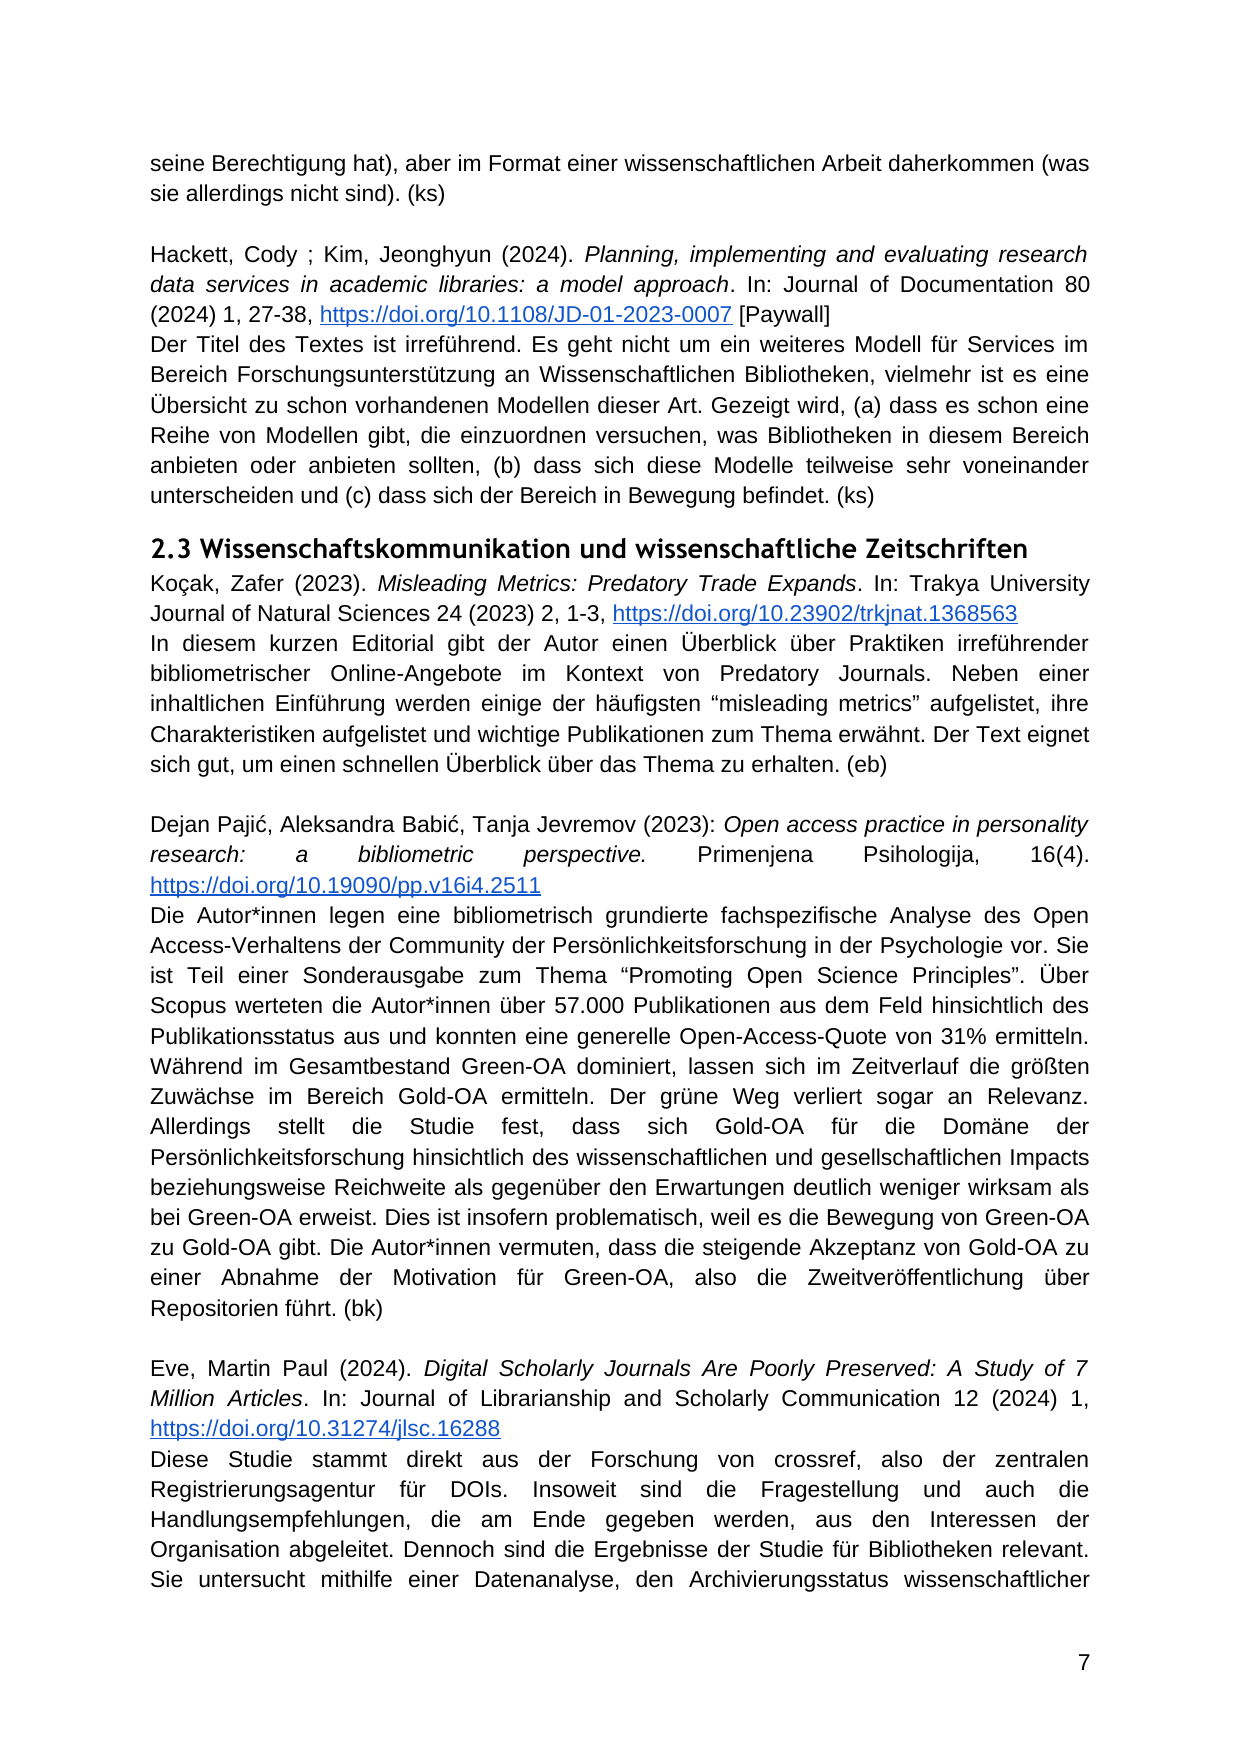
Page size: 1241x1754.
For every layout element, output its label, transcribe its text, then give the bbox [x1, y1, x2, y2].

text Eve, Martin Paul (2024). Digital Scholarly Journals Are Poorly Preserved: A Study of 7 Million Articles. In: Journal of Librarianship and Scholarly Communication 12 (2024) 1, https://doi.org/10.31274/jlsc.16288 [150, 1355, 1090, 1442]
subtitle 2.3 Wissenschaftskommunikation und wissenschaftliche Zeitschriften [150, 533, 1090, 565]
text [150, 1446, 1090, 1593]
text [150, 150, 1090, 207]
text Hackett, Cody ; Kim, Jeonghyun (2024). Planning, implementing and evaluating research data services in academic libraries: a model approach. In: Journal of Documentation 80 (2024) 1, 27-38, https://doi.org/10.1108/JD-01-2023-0007 [Paywall] [150, 241, 1090, 327]
text Koçak, Zafer (2023). Misleading Metrics: Predatory Trade Expands. In: Trakya University Journal of Natural Sciences 24 (2023) 2, 1-3, https://doi.org/10.23902/trkjnat.1368563 [150, 569, 1090, 626]
text Dejan Pajić, Aleksandra Babić, Tanja Jevremov (2023): Open access practice in personality research: a bibliometric perspective. Primenjena Psihologija, 16(4). https://doi.org/10.19090/pp.v16i4.2511 [150, 811, 1090, 898]
text Die Autor*innen legen eine bibliometrisch grundierte fachspezifische Analyse des Open Access-Verhaltens der Community der Persönlichkeitsforschung in der Psychologie vor. Sie ist Teil einer Sonderausgabe zum Thema “Promoting Open Science Principles”. Über Scopus werteten die Autor*innen über 57.000 Publikationen aus dem Feld hinsichtlich des Publikationsstatus aus und konnten eine generelle Open-Access-Quote von 31% ermitteln. Während im Gesamtbestand Green-OA dominiert, lassen sich im Zeitverlauf die größten Zuwächse im Bereich Gold-OA ermitteln. Der grüne Weg verliert sogar an Relevanz. Allerdings stellt die Studie fest, dass sich Gold-OA für die Domäne der Persönlichkeitsforschung hinsichtlich des wissenschaftlichen und gesellschaftlichen Impacts beziehungsweise Reichweite als gegenüber den Erwartungen deutlich weniger wirksam als bei Green-OA erweist. Dies ist insofern problematisch, weil es die Bewegung von Green-OA zu Gold-OA gibt. Die Autor*innen vermuten, dass die steigende Akzeptanz von Gold-OA zu einer Abnahme der Motivation für Green-OA, also die Zweitveröffentlichung über Repositorien führt. (bk) [150, 902, 1090, 1321]
text In diesem kurzen Editorial gibt der Autor einen Überblick über Praktiken irreführender bibliometrischer Online-Angebote im Kontext von Predatory Journals. Neben einer inhaltlichen Einführung werden einige der häufigsten “misleading metrics” aufgelistet, ihre Charakteristiken aufgelistet und wichtige Publikationen zum Thema erwähnt. Der Text eignet sich gut, um einen schnellen Überblick über das Thema zu erhalten. (eb) [150, 630, 1090, 777]
text Der Titel des Textes ist irreführend. Es geht nicht um ein weiteres Modell für Services im Bereich Forschungsunterstützung an Wissenschaftlichen Bibliotheken, vielmehr ist es eine Übersicht zu schon vorhandenen Modellen dieser Art. Gezeigt wird, (a) dass es schon eine Reihe von Modellen gibt, die einzuordnen versuchen, was Bibliotheken in diesem Bereich anbieten oder anbieten sollten, (b) dass sich diese Modelle teilweise sehr voneinander unterscheiden und (c) dass sich der Bereich in Bewegung befindet. (ks) [150, 331, 1090, 509]
